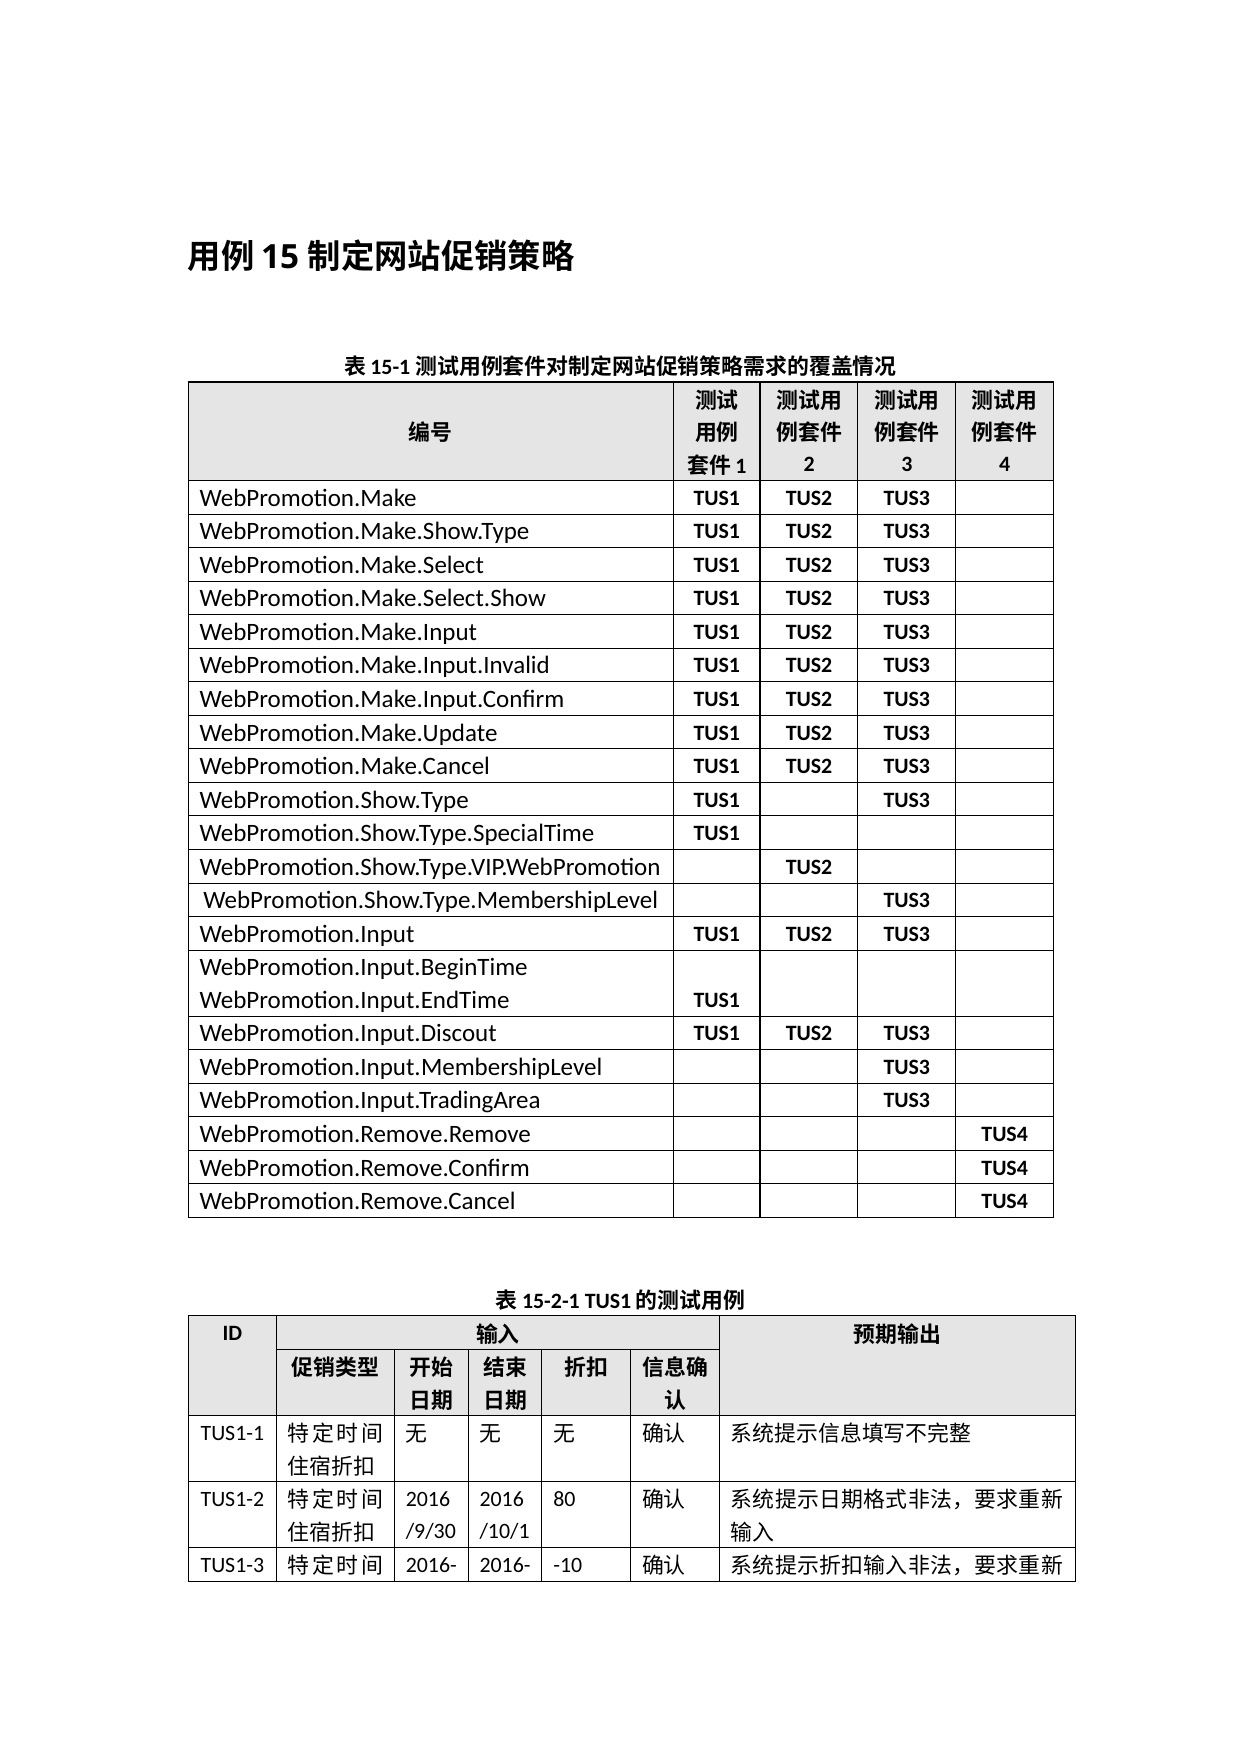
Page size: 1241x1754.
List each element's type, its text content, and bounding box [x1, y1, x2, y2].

table_cell [858, 850, 955, 882]
table_cell [956, 515, 1053, 547]
table_cell 系统提示日期格式非法，要求重新输入 [720, 1482, 1075, 1547]
table_cell TUS2 [761, 649, 857, 681]
table_cell TUS2 [761, 682, 857, 715]
table_cell TUS1 [674, 816, 759, 849]
table_cell [761, 783, 857, 815]
table_cell WebPromotion.Show.Type.MembershipLevel [189, 884, 673, 916]
table_cell TUS3 [858, 783, 955, 815]
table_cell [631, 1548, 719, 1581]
table_cell TUS4 [956, 1151, 1053, 1183]
table_cell WebPromotion.Input.Discout [189, 1017, 673, 1049]
table_cell WebPromotion.Input.MembershipLevel [189, 1050, 673, 1083]
table_cell 系统提示信息填写不完整 [720, 1416, 1075, 1481]
table_cell TUS2 [761, 582, 857, 614]
table_cell 2016-10-1 [469, 1548, 541, 1581]
table_cell TUS3 [858, 884, 955, 916]
table_cell 特定时间住宿折扣 [277, 1482, 394, 1547]
table_cell [858, 951, 955, 1016]
table_cell TUS1 [674, 515, 759, 547]
table_cell [674, 1151, 759, 1183]
table_cell [956, 649, 1053, 681]
table_cell TUS3 [858, 917, 955, 949]
table_cell TUS3 [858, 1017, 955, 1049]
table_cell WebPromotion.Make.Input.Invalid [189, 649, 673, 681]
table_cell [956, 615, 1053, 648]
table_cell TUS1 [674, 749, 759, 782]
table_cell [956, 481, 1053, 513]
table_header 测试用例套件2 [761, 383, 857, 480]
table_cell 2016-9-30 [395, 1548, 468, 1581]
table_cell TUS1 [674, 582, 759, 614]
table_cell TUS2 [761, 850, 857, 882]
table_cell 信息确认 [631, 1350, 719, 1415]
table_cell [956, 1017, 1053, 1049]
table_cell 确认 [631, 1482, 719, 1547]
table_cell [956, 582, 1053, 614]
table_cell TUS1 [674, 716, 759, 748]
table_cell WebPromotion.Make.Cancel [189, 749, 673, 782]
table_cell TUS2 [761, 515, 857, 547]
table_cell TUS3 [858, 649, 955, 681]
table_cell 开始日期 [395, 1350, 468, 1415]
table_cell [956, 682, 1053, 715]
table_cell [761, 884, 857, 916]
table_cell 特定时间住宿折扣 [277, 1416, 394, 1481]
table_cell [956, 951, 1053, 1016]
table_cell [761, 1117, 857, 1150]
table_cell [761, 1084, 857, 1116]
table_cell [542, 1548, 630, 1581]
table_cell 结束日期 [469, 1350, 541, 1415]
table_header 编号 [189, 383, 673, 480]
table_cell WebPromotion.Remove.Remove [189, 1117, 673, 1150]
table_cell WebPromotion.Show.Type [189, 783, 673, 815]
table_cell 2016/9/30 [395, 1482, 468, 1547]
table_cell TUS4 [956, 1184, 1053, 1217]
table_cell TUS2 [761, 749, 857, 782]
table_cell TUS2 [761, 615, 857, 648]
table_cell WebPromotion.Make.Update [189, 716, 673, 748]
table_cell TUS1 [674, 951, 759, 1016]
table_cell TUS2 [761, 716, 857, 748]
table_cell TUS1-3 [189, 1548, 276, 1581]
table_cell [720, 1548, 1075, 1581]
table_cell [674, 1050, 759, 1083]
table_cell TUS3 [858, 716, 955, 748]
text 表15-2-1 TUS1的测试用例 [187, 1283, 1053, 1315]
table_cell [956, 716, 1053, 748]
table_cell TUS2 [761, 917, 857, 949]
table_cell [956, 1050, 1053, 1083]
table_cell [956, 548, 1053, 581]
table_cell [956, 917, 1053, 949]
table_cell WebPromotion.Make.Show.Type [189, 515, 673, 547]
table_header 测试用例套件3 [858, 383, 955, 480]
table_cell [858, 816, 955, 849]
table_cell TUS1 [674, 548, 759, 581]
table_cell [761, 1151, 857, 1183]
table_cell TUS1-2 [189, 1482, 276, 1547]
table_cell [858, 1151, 955, 1183]
table_cell 2016/10/1 [469, 1482, 541, 1547]
table_cell 无 [542, 1416, 630, 1481]
table_cell [956, 783, 1053, 815]
table_cell [674, 1117, 759, 1150]
table_cell [674, 1184, 759, 1217]
table_cell 无 [469, 1416, 541, 1481]
table_cell TUS1 [674, 615, 759, 648]
table_cell TUS3 [858, 1084, 955, 1116]
table_cell [956, 884, 1053, 916]
table_cell WebPromotion.Make.Select.Show [189, 582, 673, 614]
table_cell TUS2 [761, 548, 857, 581]
table_cell 促销类型 [277, 1350, 394, 1415]
table_cell TUS1 [674, 917, 759, 949]
table_cell [956, 1084, 1053, 1116]
table_header 预期输出 [720, 1316, 1075, 1415]
table_cell TUS3 [858, 515, 955, 547]
table_header 测试用例套件1 [674, 383, 759, 480]
table_cell TUS2 [761, 1017, 857, 1049]
table_cell WebPromotion.Make.Input.Confirm [189, 682, 673, 715]
table_cell TUS1 [674, 682, 759, 715]
table_cell TUS2 [761, 481, 857, 513]
table_cell TUS3 [858, 481, 955, 513]
table_cell [761, 816, 857, 849]
table_cell TUS3 [858, 682, 955, 715]
table_cell [956, 816, 1053, 849]
table_cell [956, 850, 1053, 882]
table_cell 特定时间住宿折扣 [277, 1548, 394, 1581]
table_cell WebPromotion.Make [189, 481, 673, 513]
table_cell 80 [542, 1482, 630, 1547]
table_cell TUS1 [674, 783, 759, 815]
table_cell WebPromotion.Show.Type.SpecialTime [189, 816, 673, 849]
table_cell [858, 1184, 955, 1217]
table_cell 无 [395, 1416, 468, 1481]
table_cell TUS1 [674, 1017, 759, 1049]
table_cell [761, 951, 857, 1016]
table_cell [674, 1084, 759, 1116]
table_cell WebPromotion.Remove.Cancel [189, 1184, 673, 1217]
table_cell WebPromotion.Remove.Confirm [189, 1151, 673, 1183]
table_cell [761, 1184, 857, 1217]
table_header ID [189, 1316, 276, 1415]
table_header 输入 [277, 1316, 719, 1349]
table_cell TUS3 [858, 1050, 955, 1083]
table_cell TUS1 [674, 481, 759, 513]
table_cell TUS1-1 [189, 1416, 276, 1481]
table_cell WebPromotion.Make.Input [189, 615, 673, 648]
subtitle 用例15 制定网站促销策略 [187, 222, 1053, 287]
table_cell WebPromotion.Show.Type.VIP.WebPromotion [189, 850, 673, 882]
table_cell TUS3 [858, 548, 955, 581]
table_cell WebPromotion.Input.TradingArea [189, 1084, 673, 1116]
table_cell 确认 [631, 1416, 719, 1481]
table_cell TUS3 [858, 615, 955, 648]
table_cell [674, 884, 759, 916]
table_cell [674, 850, 759, 882]
table_header 测试用例套件4 [956, 383, 1053, 480]
table_cell [858, 1117, 955, 1150]
table_cell [761, 1050, 857, 1083]
table_cell WebPromotion.Make.Select [189, 548, 673, 581]
table_cell TUS3 [858, 582, 955, 614]
table_cell WebPromotion.Input [189, 917, 673, 949]
table_cell TUS3 [858, 749, 955, 782]
table_cell TUS4 [956, 1117, 1053, 1150]
table_cell 折扣 [542, 1350, 630, 1415]
table_cell WebPromotion.Input.BeginTime WebPromotion.Input.EndTime [189, 951, 673, 1016]
table_cell [956, 749, 1053, 782]
text 表15-1 测试用例套件对制定网站促销策略需求的覆盖情况 [187, 349, 1053, 381]
table_cell TUS1 [674, 649, 759, 681]
